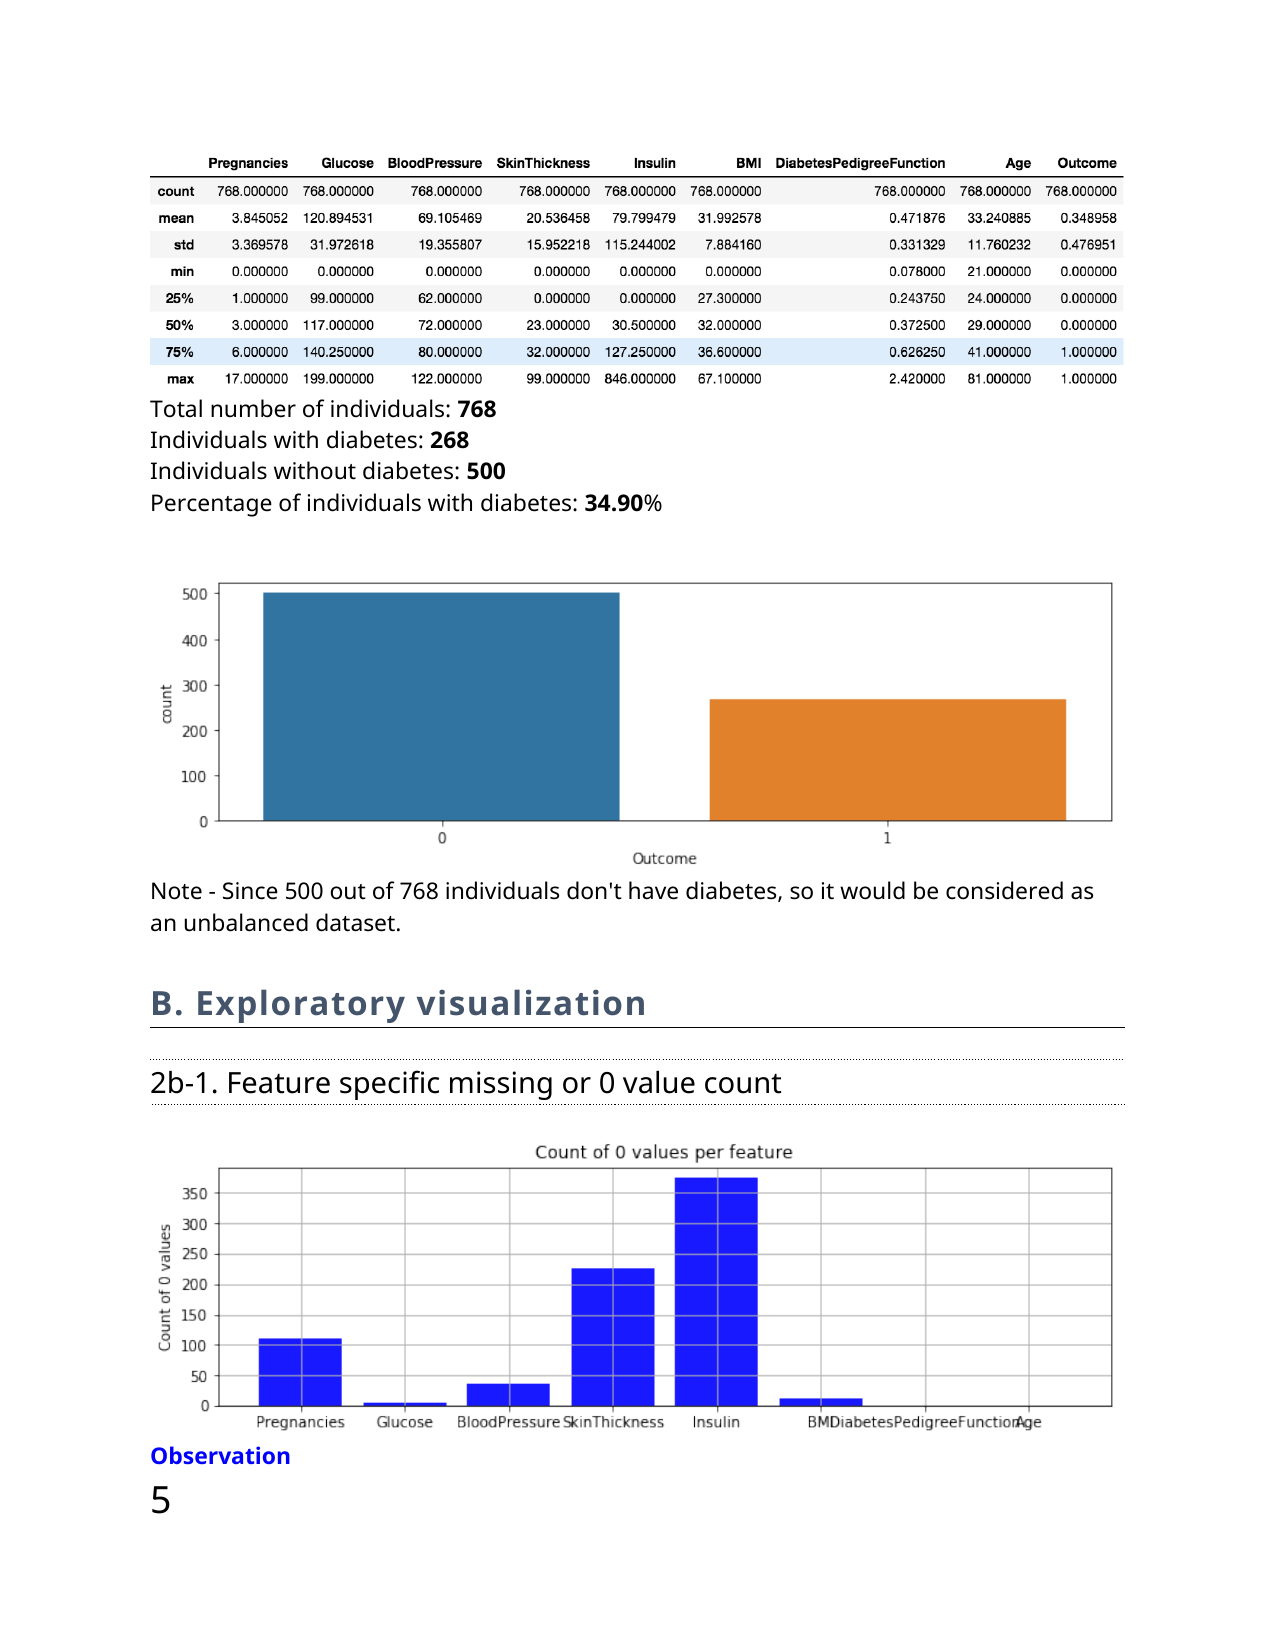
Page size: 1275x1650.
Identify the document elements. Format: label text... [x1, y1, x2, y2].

text Percentage of individuals with diabetes: 34.90% [150, 486, 1125, 518]
text Individuals without diabetes: 500 [150, 455, 1125, 486]
subtitle B. Exploratory visualization [150, 979, 1125, 1027]
subtitle 2b-1. Feature specific missing or 0 value count [150, 1059, 1125, 1105]
picture [150, 150, 1125, 393]
text Note - Since 500 out of 768 individuals don't have diabetes, so it would be considered as an unbalanced dataset. [402, 876, 1125, 938]
picture [150, 1135, 1125, 1441]
text Total number of individuals: 768 [150, 393, 1125, 424]
text Individuals with diabetes: 268 [150, 424, 1125, 455]
text Observation [150, 1441, 1125, 1471]
picture [150, 568, 1125, 876]
